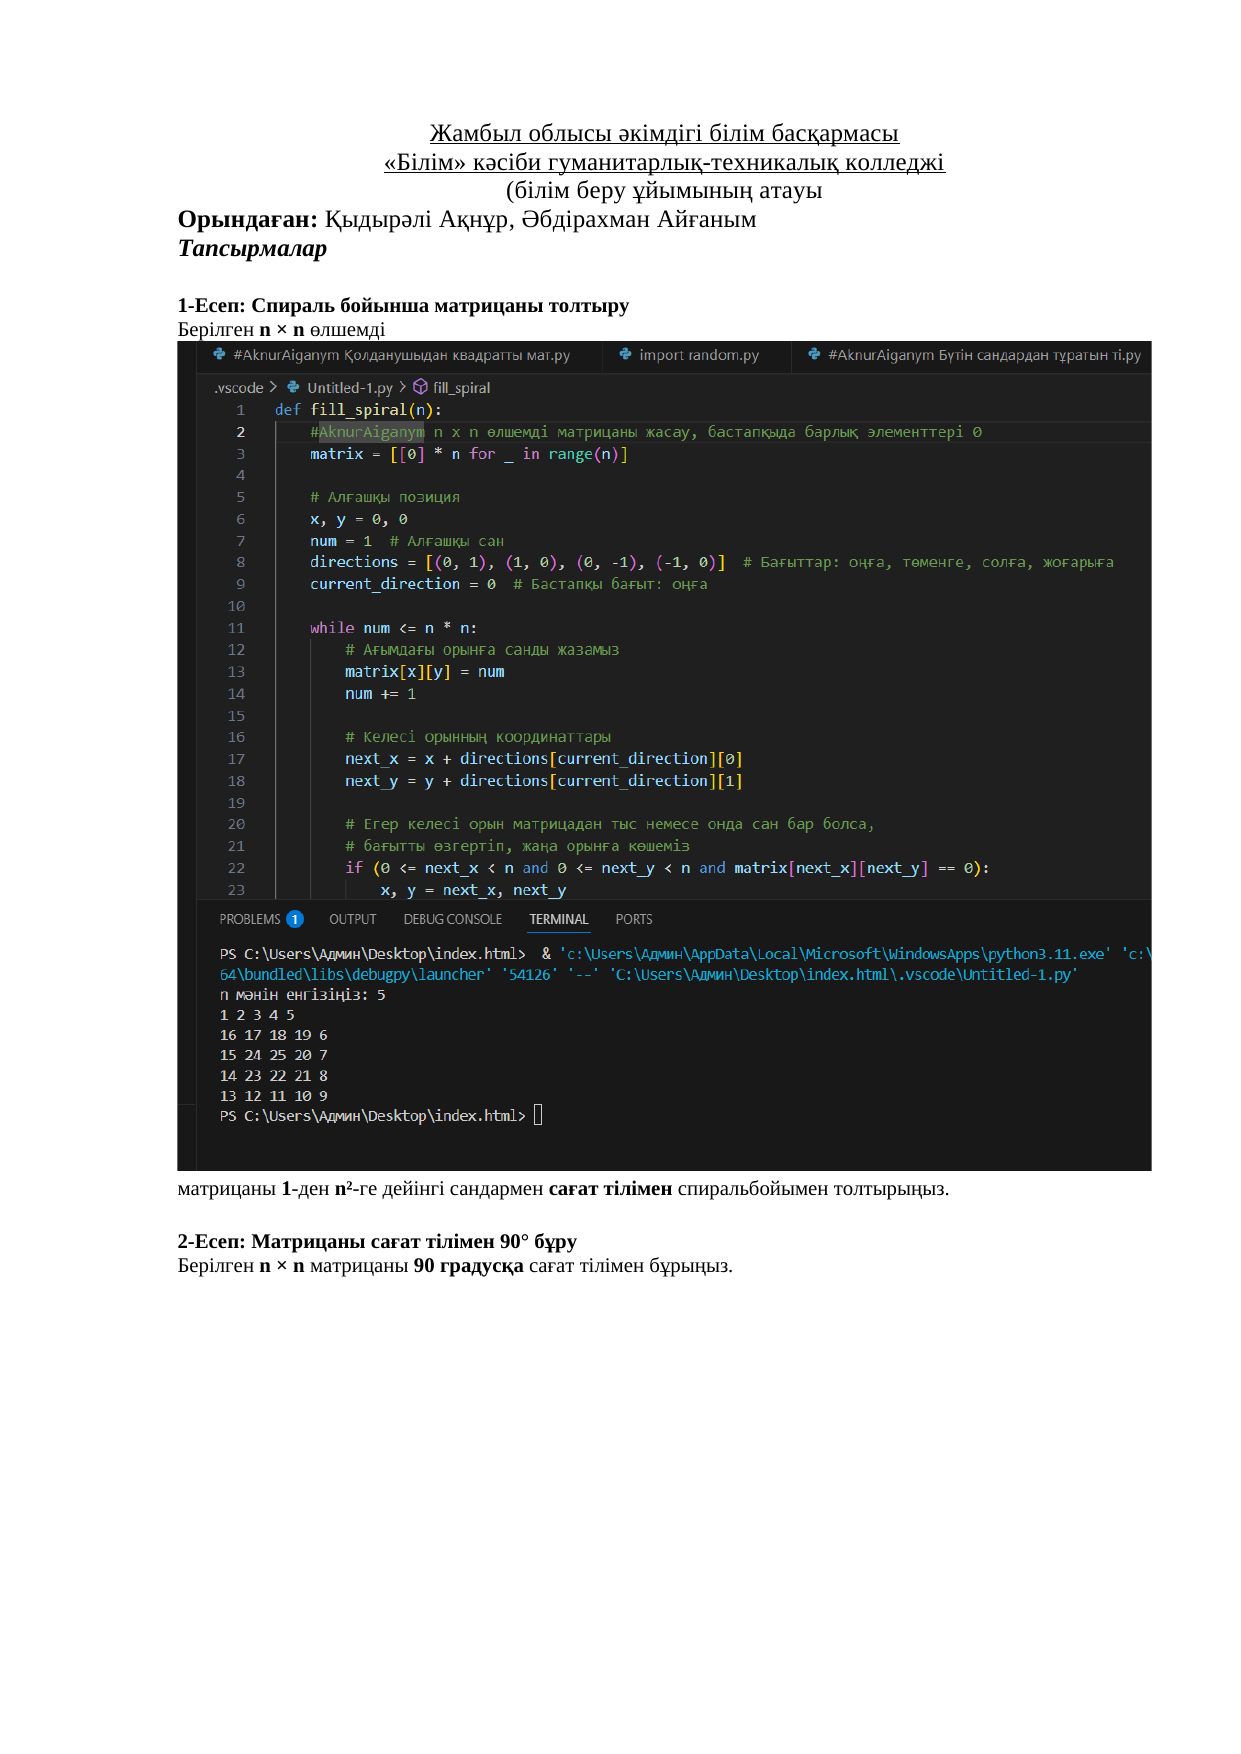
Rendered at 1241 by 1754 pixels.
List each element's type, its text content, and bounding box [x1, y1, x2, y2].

picture [177, 341, 1152, 1171]
text (білім беру ұйымының атауы [177, 176, 1152, 204]
text «Білім» кәсіби гуманитарлық-техникалық колледжі [177, 147, 1152, 176]
text Жамбыл облысы әкімдігі білім басқармасы [177, 118, 1152, 147]
text 1-Есеп: Спираль бойынша матрицаны толтыру Берілген n × n өлшемді матрицаны 1-ден n²-ге дейінгі сандармен сағат тілімен спиральбойымен толтырыңыз. [177, 293, 1152, 341]
text 1-Есеп: Спираль бойынша матрицаны толтыру Берілген n × n өлшемді матрицаны 1-ден n²-ге дейінгі сандармен сағат тілімен спиральбойымен толтырыңыз. [177, 1171, 1152, 1199]
text 2-Есеп: Матрицаны сағат тілімен 90° бұру Берілген n × n матрицаны 90 градусқа сағат тілімен бұрыңыз. [177, 1229, 1152, 1277]
text Тапсырмалар [177, 233, 1152, 262]
text Орындаған: Қыдырәлі Ақнұр, Әбдірахман Айғаным [177, 204, 1152, 233]
